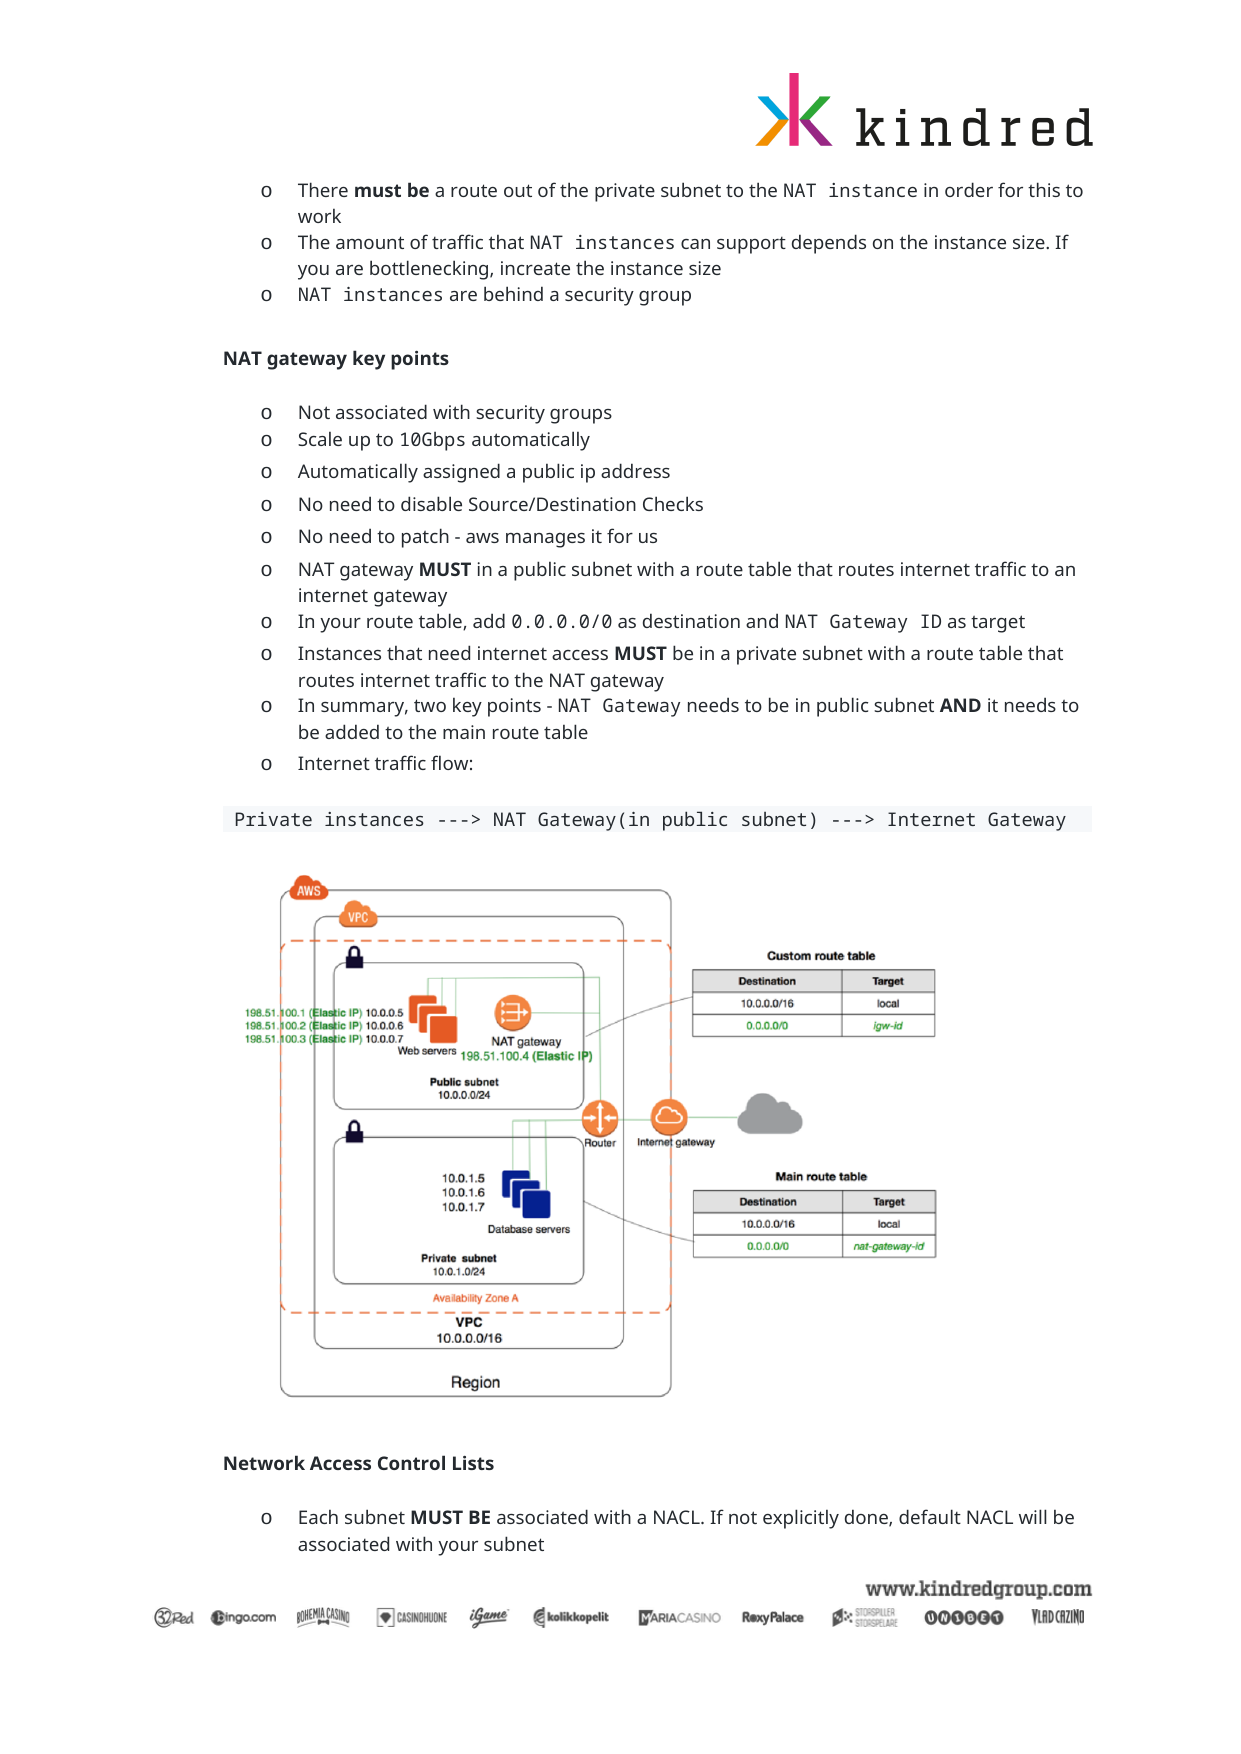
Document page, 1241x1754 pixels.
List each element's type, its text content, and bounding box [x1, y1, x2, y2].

list Not associated with security groups [260, 399, 1092, 426]
list NAT instances are behind a security group [260, 281, 1092, 307]
picture [865, 1579, 1093, 1600]
list No need to disable Source/Destination Checks [260, 491, 1092, 517]
list Internet traffic flow: [260, 751, 1092, 777]
list There must be a route out of the private subnet to the NAT instance in order for this to work [260, 177, 1092, 229]
picture [227, 861, 1013, 1413]
list Each subnet MUST BE associated with a NACL. If not explicitly done, default NACL will be associated with your subnet [260, 1504, 1092, 1556]
list NAT gateway MUST in a public subnet with a route table that routes internet traffic to an internet gateway [260, 556, 1092, 608]
list Automatically assigned a public ip address [260, 458, 1092, 485]
list In your route table, add 0.0.0.0/0 as destination and NAT Gateway ID as target [260, 608, 1092, 634]
list Instances that need internet access MUST be in a private subnet with a route table that routes internet traffic to the NAT gateway [260, 641, 1092, 693]
picture [755, 73, 1093, 146]
list No need to patch - aws manages it for us [260, 524, 1092, 550]
list The amount of traffic that NAT instances can support depends on the instance size. If you are bottlenecking, increate the instance size [260, 229, 1092, 281]
text NAT gateway key points [223, 345, 1092, 370]
text Private instances ---> NAT Gateway(in public subnet) ---> Internet Gateway [223, 806, 1092, 832]
list Scale up to 10Gbps automatically [260, 426, 1092, 452]
text Network Access Control Lists [223, 1450, 1092, 1475]
list In summary, two key points - NAT Gateway needs to be in public subnet AND it needs to be added to the main route table [260, 693, 1092, 744]
picture [147, 1606, 1093, 1629]
